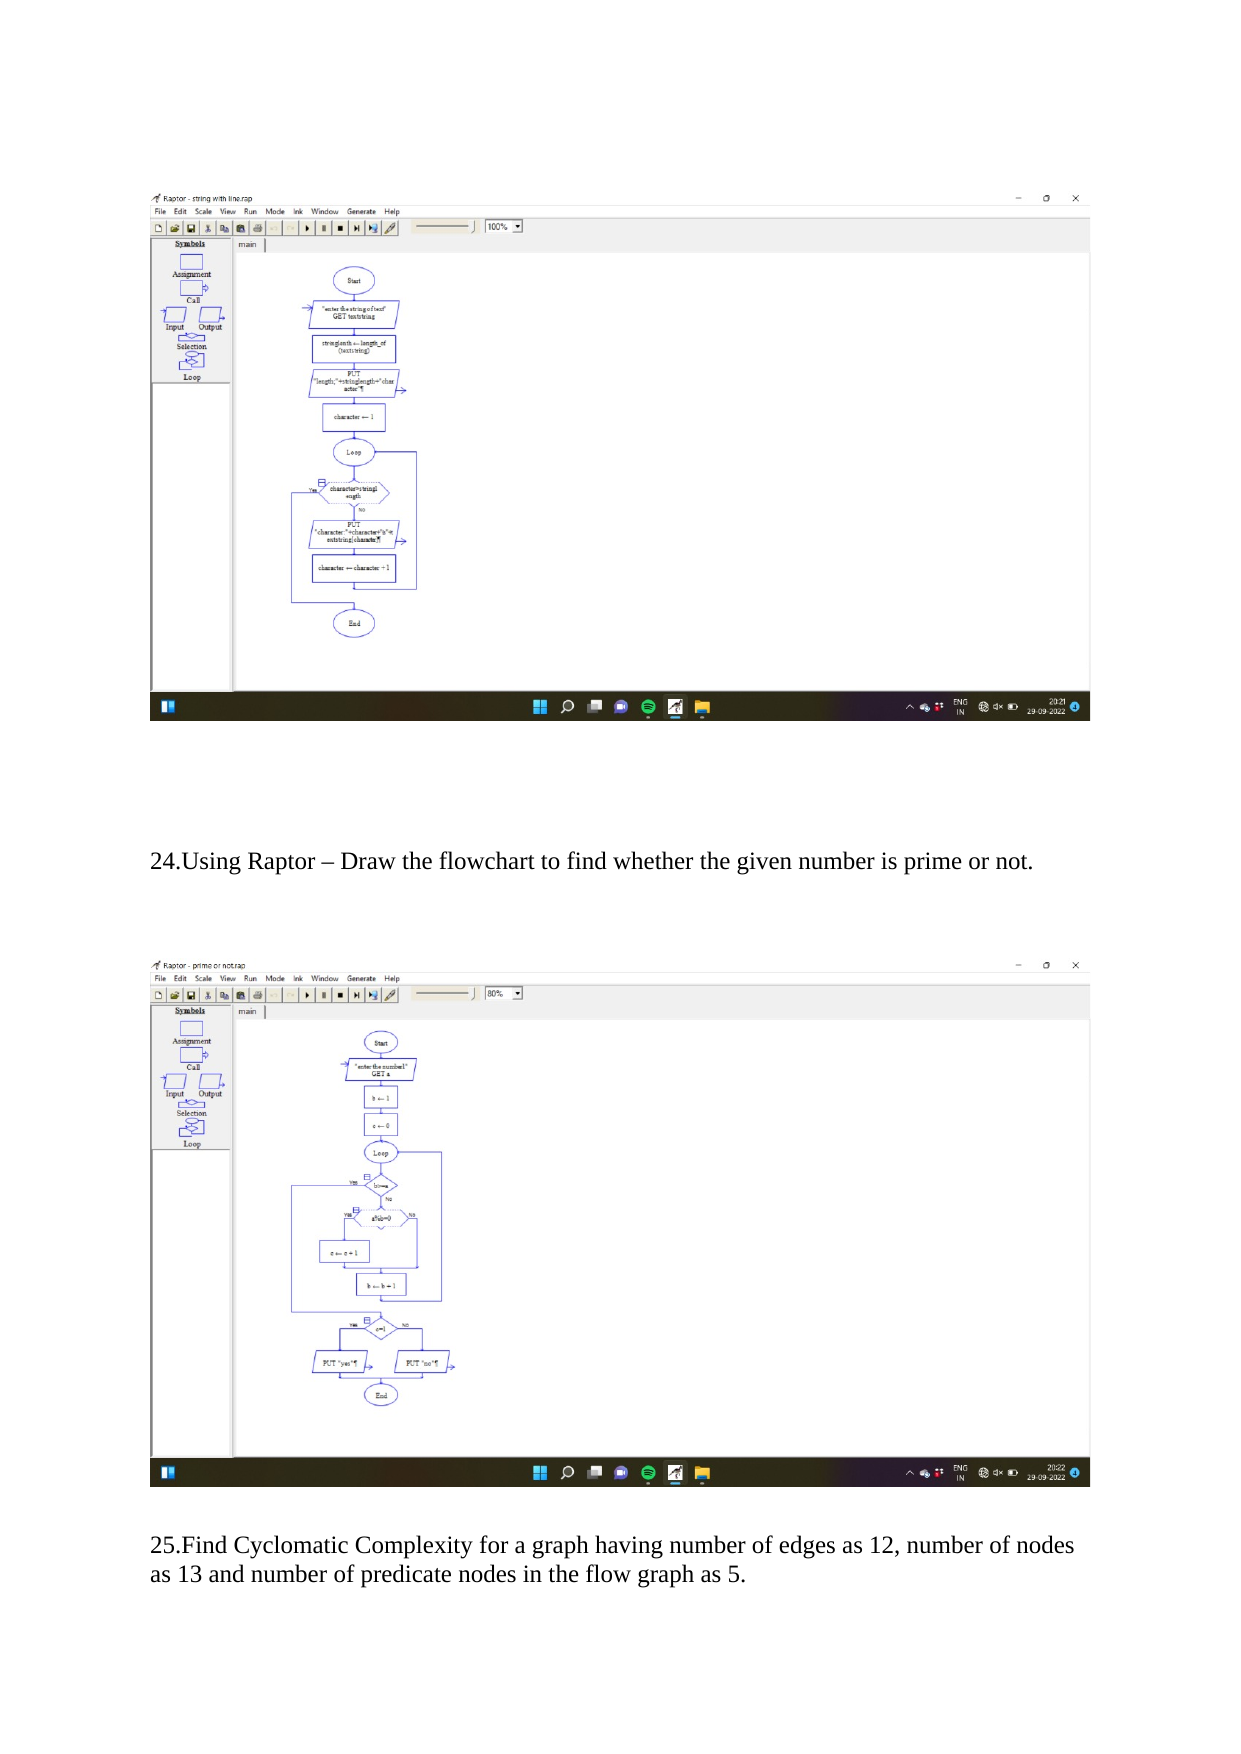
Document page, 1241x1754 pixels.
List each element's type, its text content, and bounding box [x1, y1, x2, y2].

text 24.Using Raptor – Draw the flowchart to find whether the given number is prime or not. [150, 846, 1090, 875]
picture [150, 958, 1091, 1487]
text 25.Find Cyclomatic Complexity for a graph having number of edges as 12, number of nodes as 13 and number of predicate nodes in the flow graph as 5. [150, 1530, 1090, 1588]
picture [150, 191, 1091, 721]
